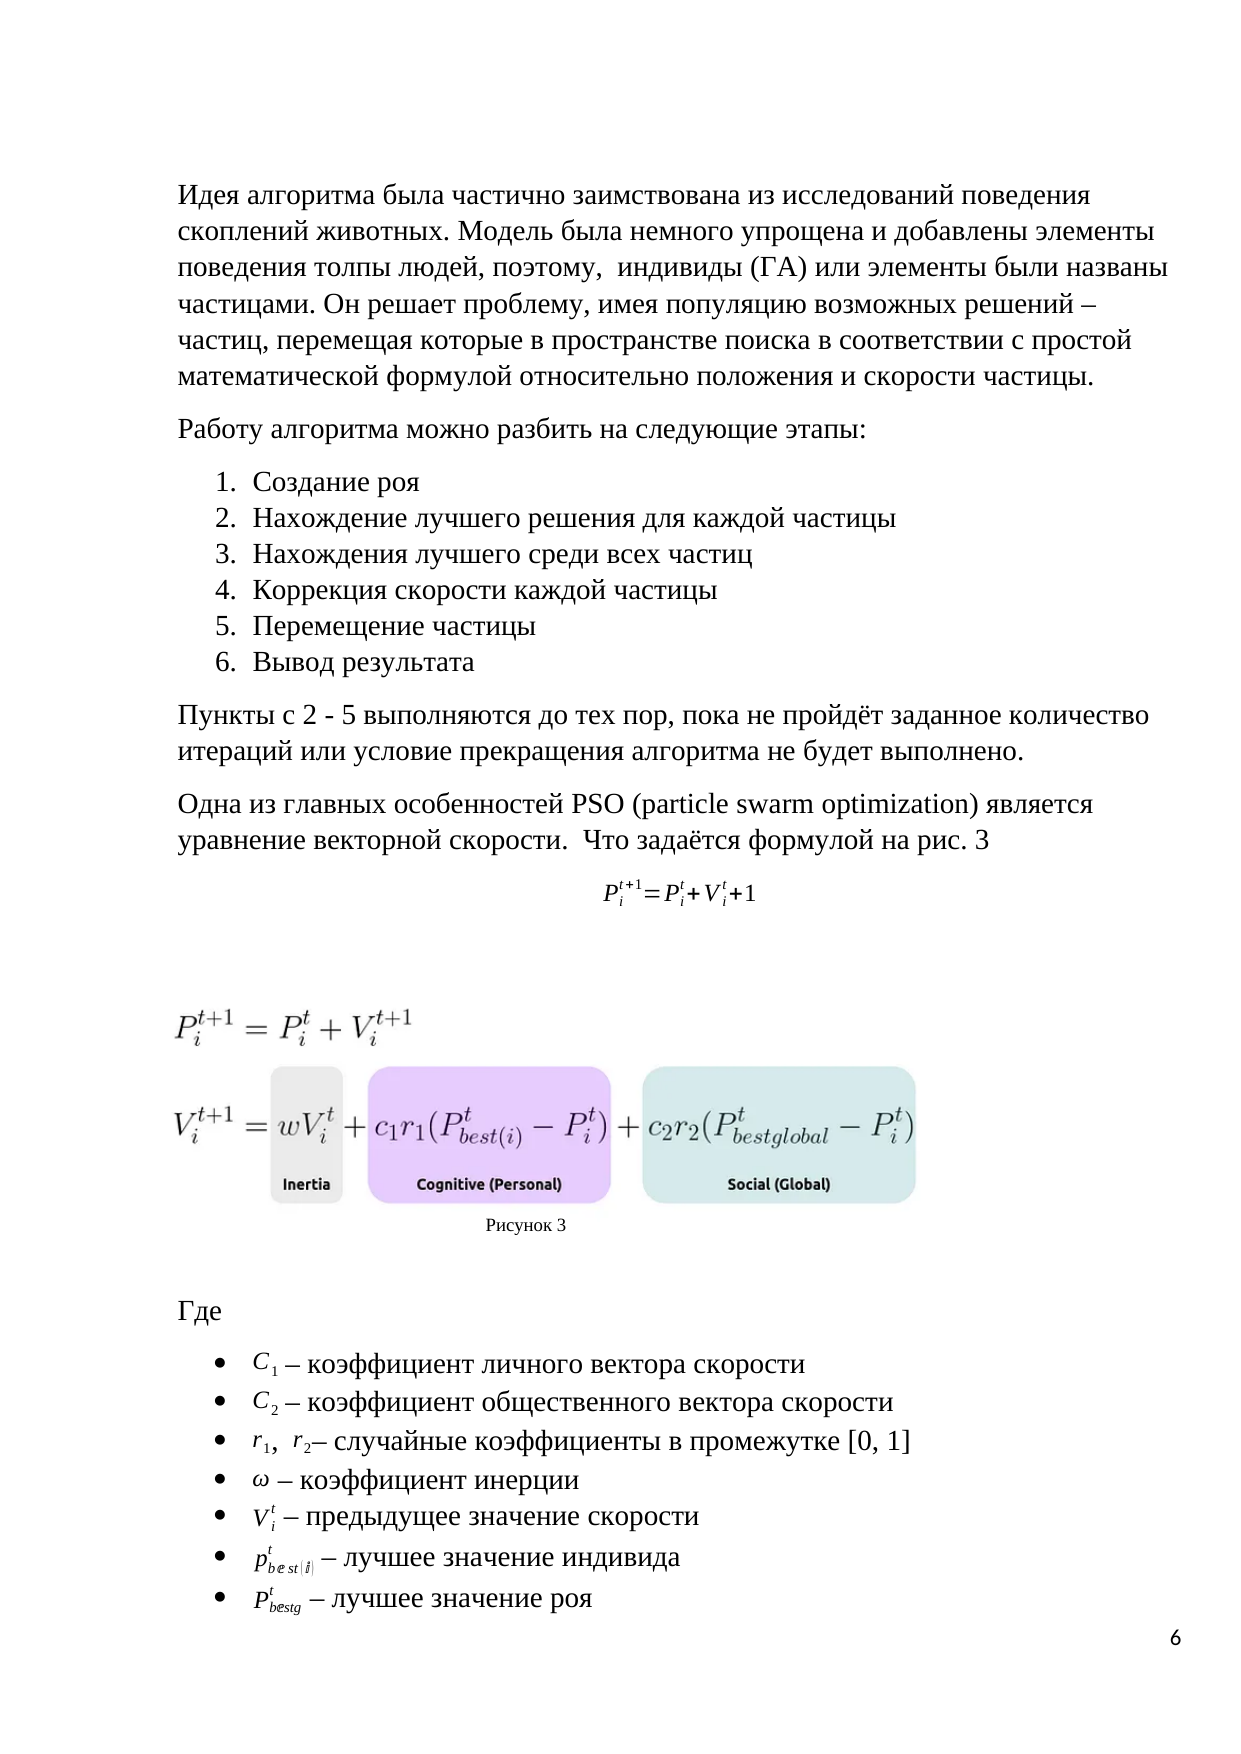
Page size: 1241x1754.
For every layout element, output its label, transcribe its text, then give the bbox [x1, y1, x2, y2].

list – коэффициент инерции [215, 1462, 1181, 1496]
list Создание роя [215, 464, 1181, 497]
list – лучшее значение роя [215, 1580, 1181, 1618]
text Одна из главных особенностей PSO (particle swarm optimization) является уравнение векторной скорости. Что задаётся формулой на рис. 3 [177, 786, 1181, 856]
list Вывод результата [215, 644, 1181, 678]
list – коэффициент личного вектора скорости [215, 1346, 1181, 1382]
picture [163, 996, 920, 1222]
list , – случайные коэффициенты в промежутке [0, 1] [215, 1423, 1181, 1459]
list – коэффициент общественного вектора скорости [215, 1384, 1181, 1421]
text Где [177, 1293, 1181, 1327]
text Идея алгоритма была частично заимствована из исследований поведения скоплений животных. Модель была немного упрощена и добавлены элементы поведения толпы людей, поэтому, индивиды (ГА) или элементы были названы частицами. Он решает проблему, имея популяцию возможных решений – частиц, перемещая которые в пространстве поиска в соответствии с простой математической формулой относительно положения и скорости частицы. [177, 177, 1181, 392]
list Коррекция скорости каждой частицы [215, 572, 1181, 606]
list Нахождение лучшего решения для каждой частицы [215, 500, 1181, 533]
text Работу алгоритма можно разбить на следующие этапы: [177, 411, 1181, 444]
list – лучшее значение индивида [215, 1539, 1181, 1578]
list Перемещение частицы [215, 608, 1181, 642]
list Нахождения лучшего среди всех частиц [215, 536, 1181, 569]
list – предыдущее значение скорости [215, 1498, 1181, 1536]
text Пункты с 2 - 5 выполняются до тех пор, пока не пройдёт заданное количество итераций или условие прекращения алгоритма не будет выполнено. [177, 697, 1181, 767]
